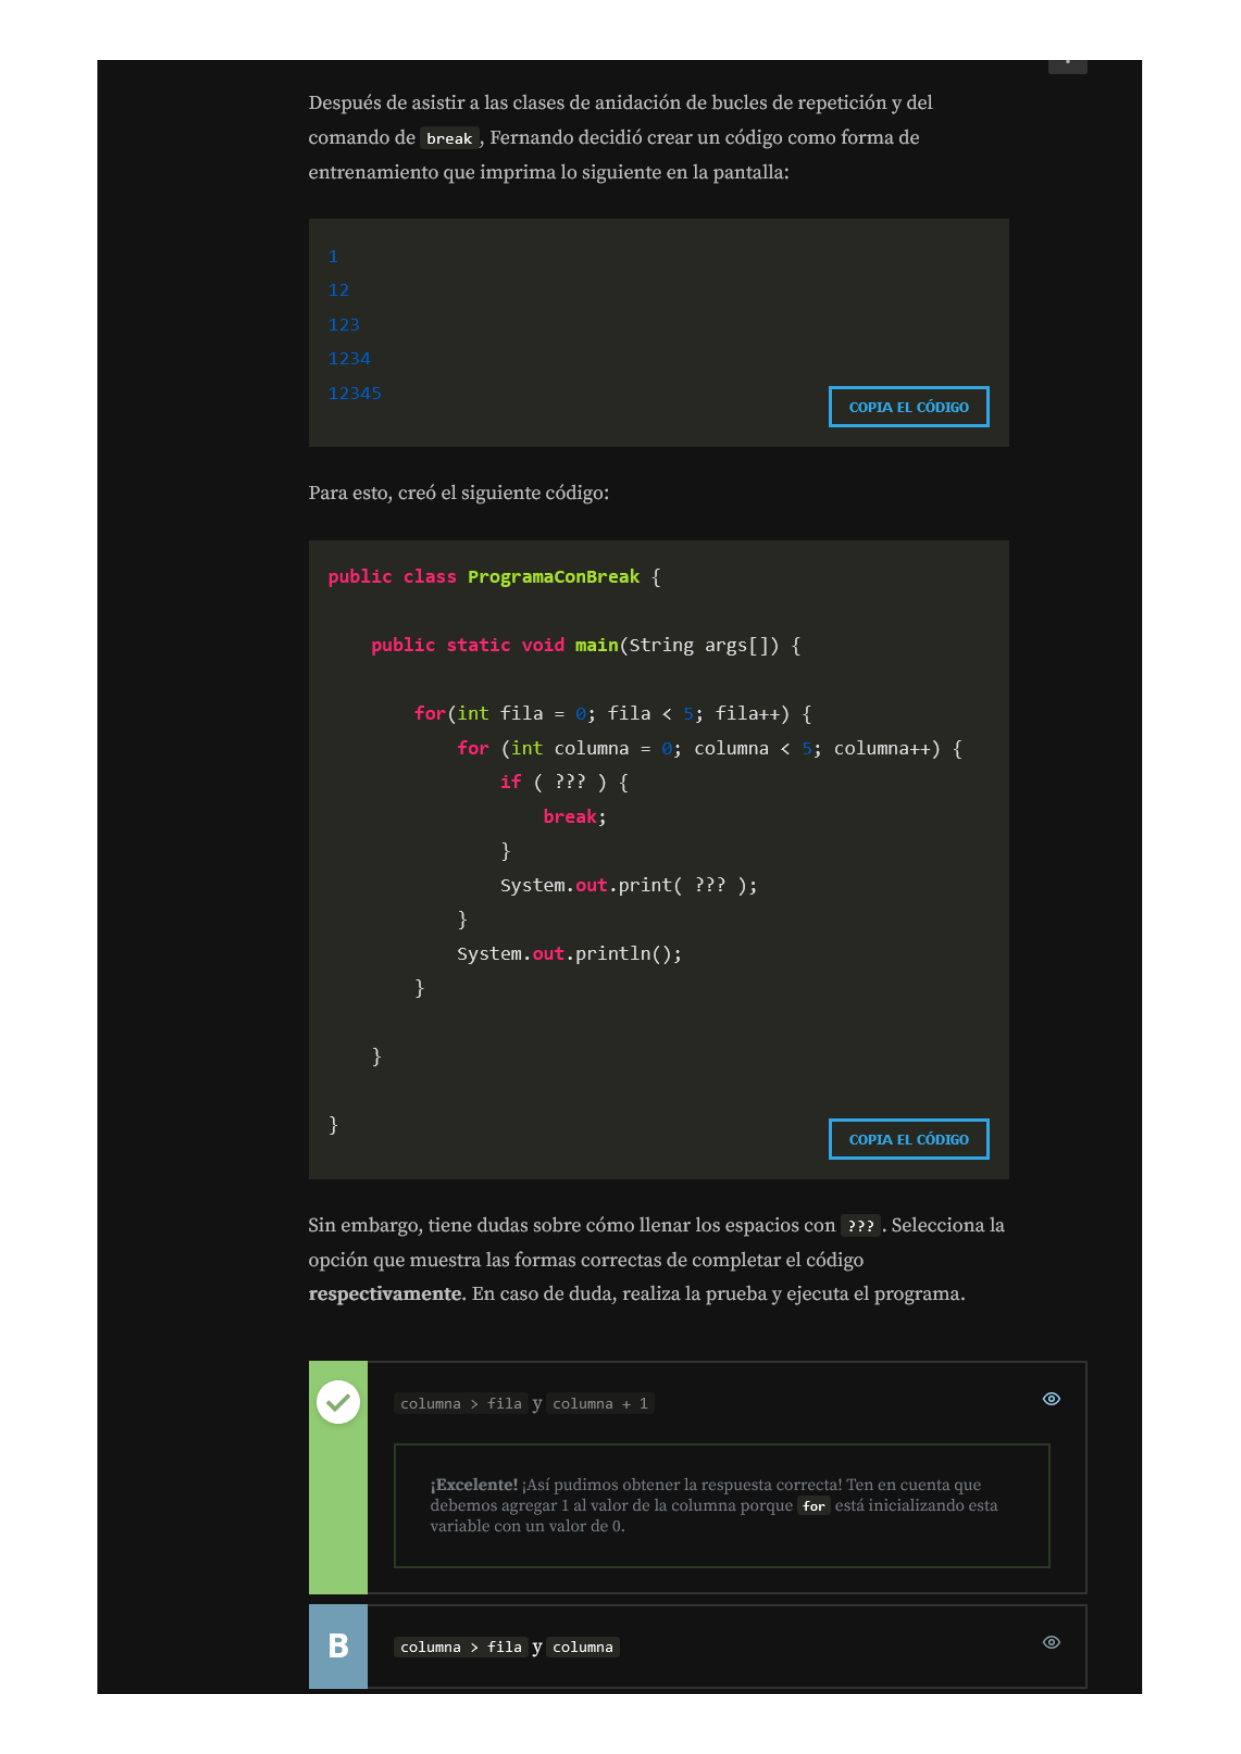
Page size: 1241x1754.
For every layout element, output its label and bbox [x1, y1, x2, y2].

picture [97, 60, 1143, 1694]
